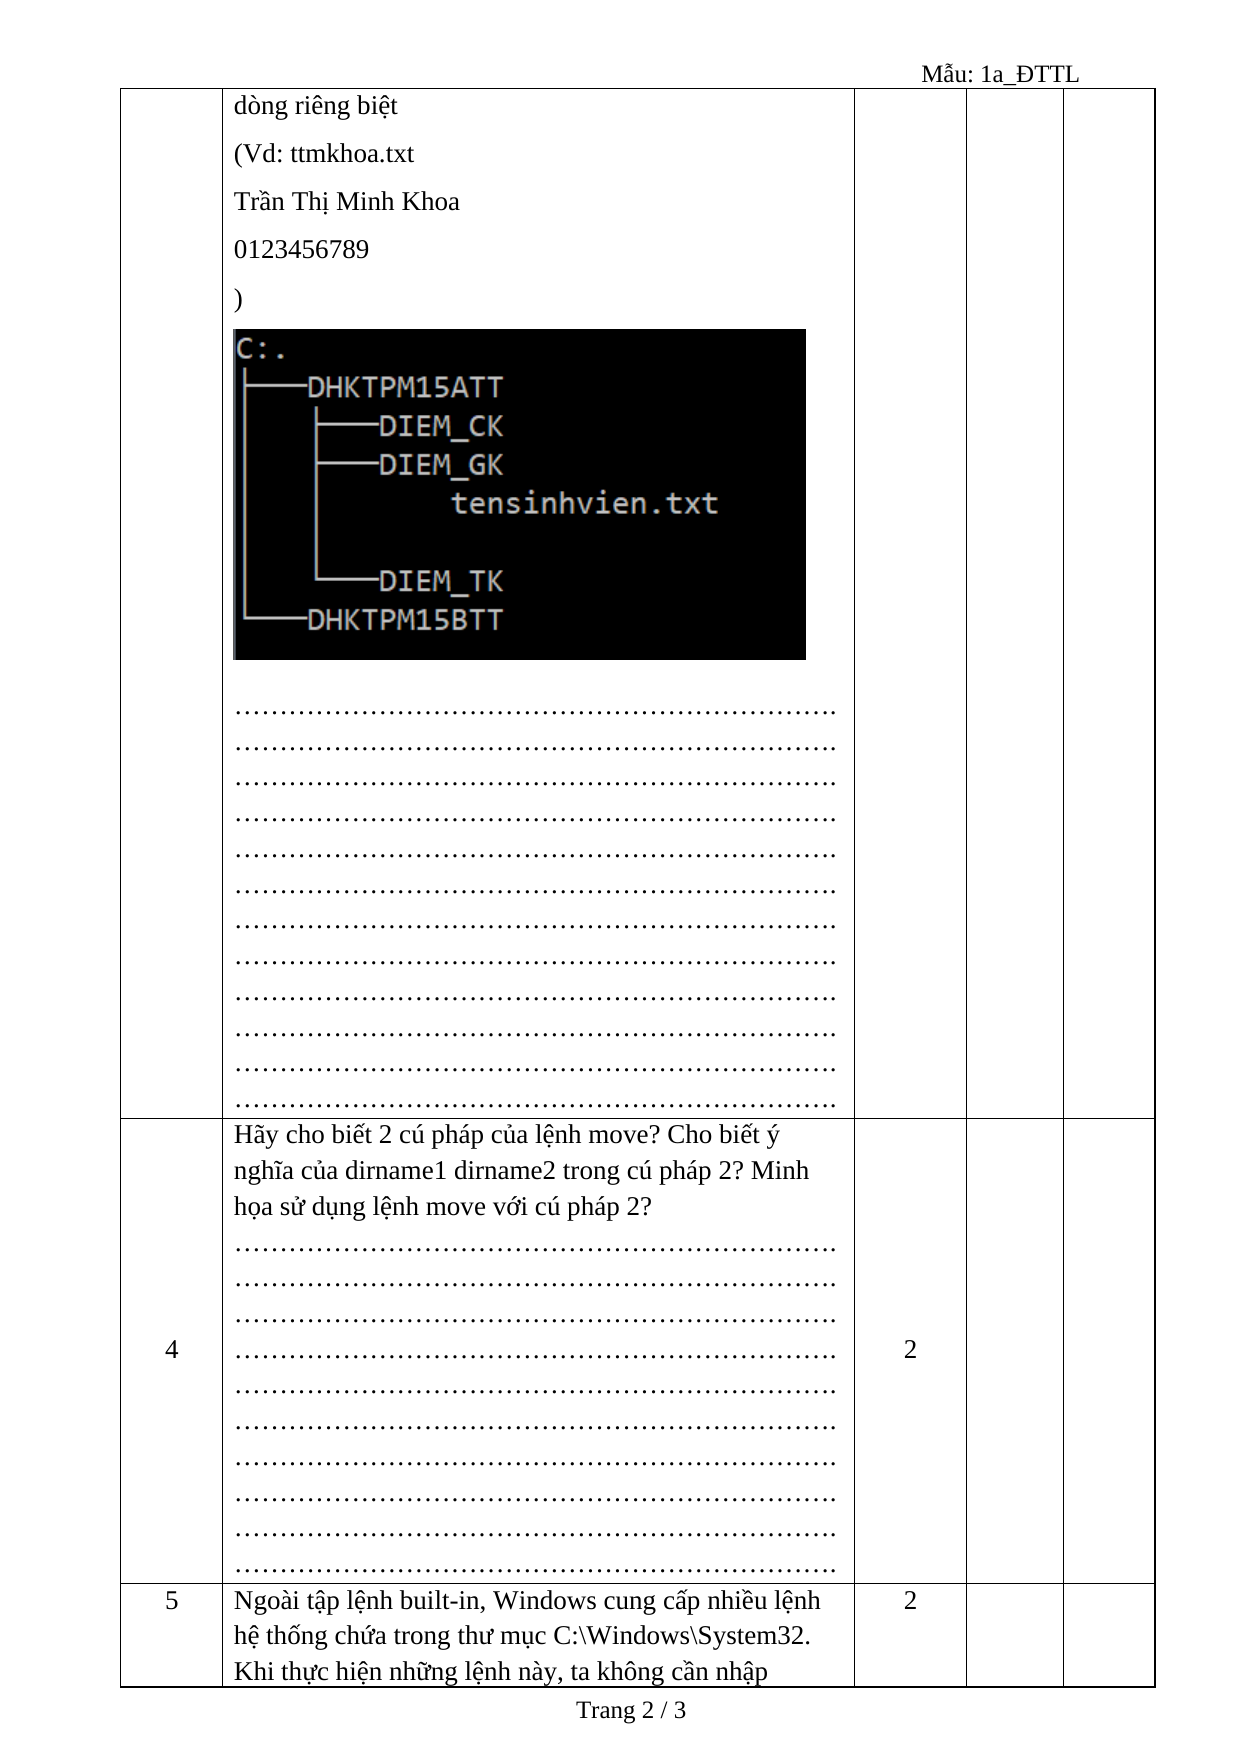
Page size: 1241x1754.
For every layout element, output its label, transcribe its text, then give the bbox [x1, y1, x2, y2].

table_cell [967, 1119, 1063, 1583]
table_cell 2 [855, 89, 966, 1117]
table_cell 5 [121, 1584, 222, 1686]
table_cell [223, 89, 854, 1117]
table_cell [967, 1584, 1063, 1686]
table_cell 3 [121, 89, 222, 1117]
table_cell [1064, 89, 1154, 1117]
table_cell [223, 1584, 854, 1686]
table_cell 2 [855, 1584, 966, 1686]
table_cell 4 [121, 1119, 222, 1583]
picture [233, 329, 806, 660]
table_cell Hãy cho biết 2 cú pháp của lệnh move? Cho biết ý nghĩa của dirname1 dirname2 trong cú pháp 2? Minh họa sử dụng lệnh move với cú pháp 2? …………………………………………………………. …………………………………………………………. …………………………………………………………. …………………………………………………………. …………………………………………………………. …………………………………………………………. …………………………………………………………. …………………………………………………………. …………………………………………………………. …………………………………………………………. [223, 1119, 854, 1583]
table_cell 2 [855, 1119, 966, 1583]
table_cell [1064, 1119, 1154, 1583]
table_cell [1064, 1584, 1154, 1686]
table_cell [967, 89, 1063, 1117]
